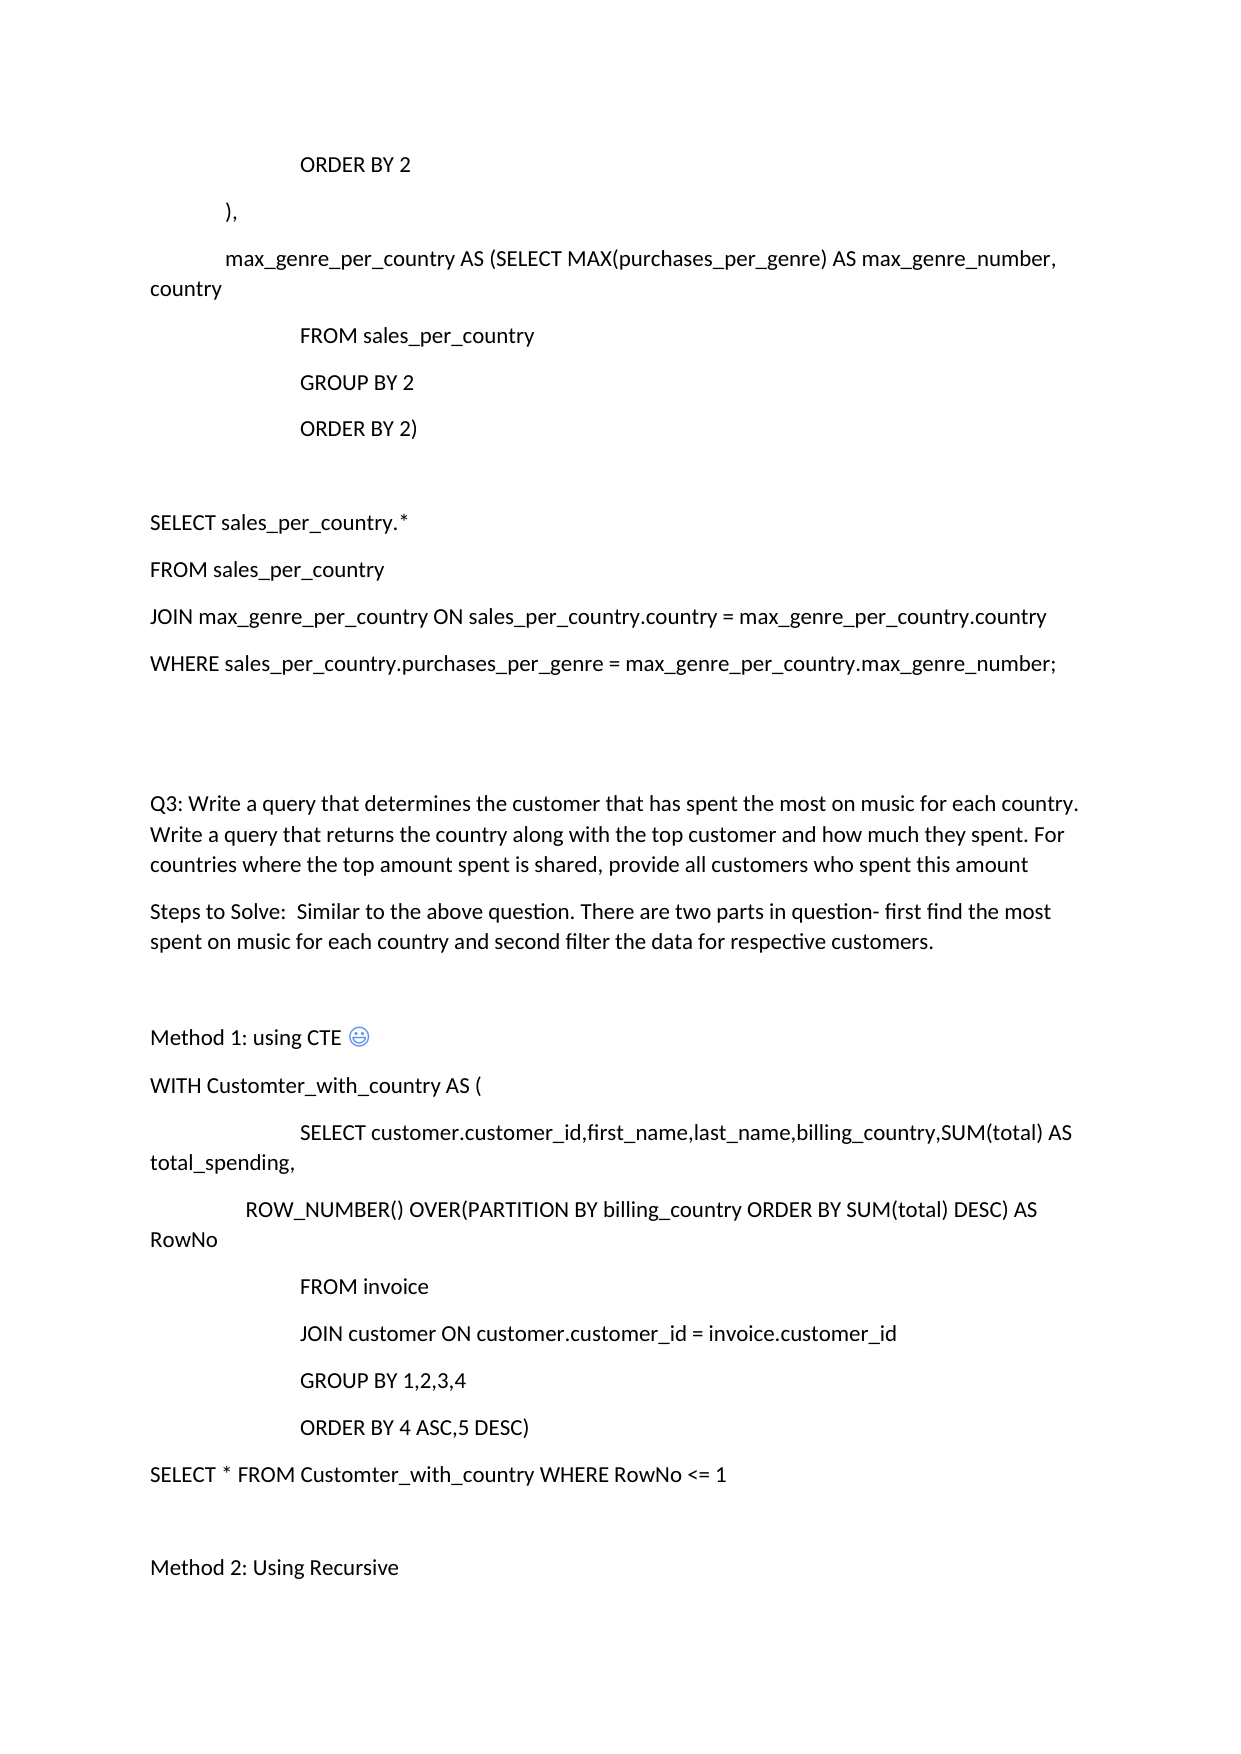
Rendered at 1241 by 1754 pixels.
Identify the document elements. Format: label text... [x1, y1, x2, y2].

text Method 1: using CTE 😃 [150, 1021, 1090, 1052]
text ROW_NUMBER() OVER(PARTITION BY billing_country ORDER BY SUM(total) DESC) AS RowNo [150, 1195, 1090, 1253]
text SELECT * FROM Customter_with_country WHERE RowNo <= 1 [150, 1460, 1090, 1488]
text SELECT customer.customer_id,first_name,last_name,billing_country,SUM(total) AS total_spending, [150, 1118, 1090, 1176]
text ORDER BY 2 [150, 150, 1090, 178]
text WHERE sales_per_country.purchases_per_genre = max_genre_per_country.max_genre_number; [150, 649, 1090, 677]
text FROM invoice [150, 1272, 1090, 1300]
text ), [150, 197, 1090, 225]
text Steps to Solve: Similar to the above question. There are two parts in question- first find the most spent on music for each country and second filter the data for respective customers. [150, 897, 1090, 955]
text JOIN max_genre_per_country ON sales_per_country.country = max_genre_per_country.country [150, 602, 1090, 630]
text Method 2: Using Recursive [150, 1553, 1090, 1582]
text ORDER BY 2) [150, 414, 1090, 443]
text ORDER BY 4 ASC,5 DESC) [150, 1413, 1090, 1441]
text SELECT sales_per_country.* [150, 508, 1090, 536]
text GROUP BY 1,2,3,4 [150, 1366, 1090, 1394]
text FROM sales_per_country [150, 321, 1090, 349]
text WITH Customter_with_country AS ( [150, 1071, 1090, 1099]
text GROUP BY 2 [150, 368, 1090, 396]
text Q3: Write a query that determines the customer that has spent the most on music for each country. Write a query that returns the country along with the top customer and how much they spent. For countries where the top amount spent is shared, provide all customers who spent this amount [150, 789, 1090, 878]
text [150, 1319, 1090, 1347]
text max_genre_per_country AS (SELECT MAX(purchases_per_genre) AS max_genre_number, country [150, 244, 1090, 302]
text FROM sales_per_country [150, 555, 1090, 583]
